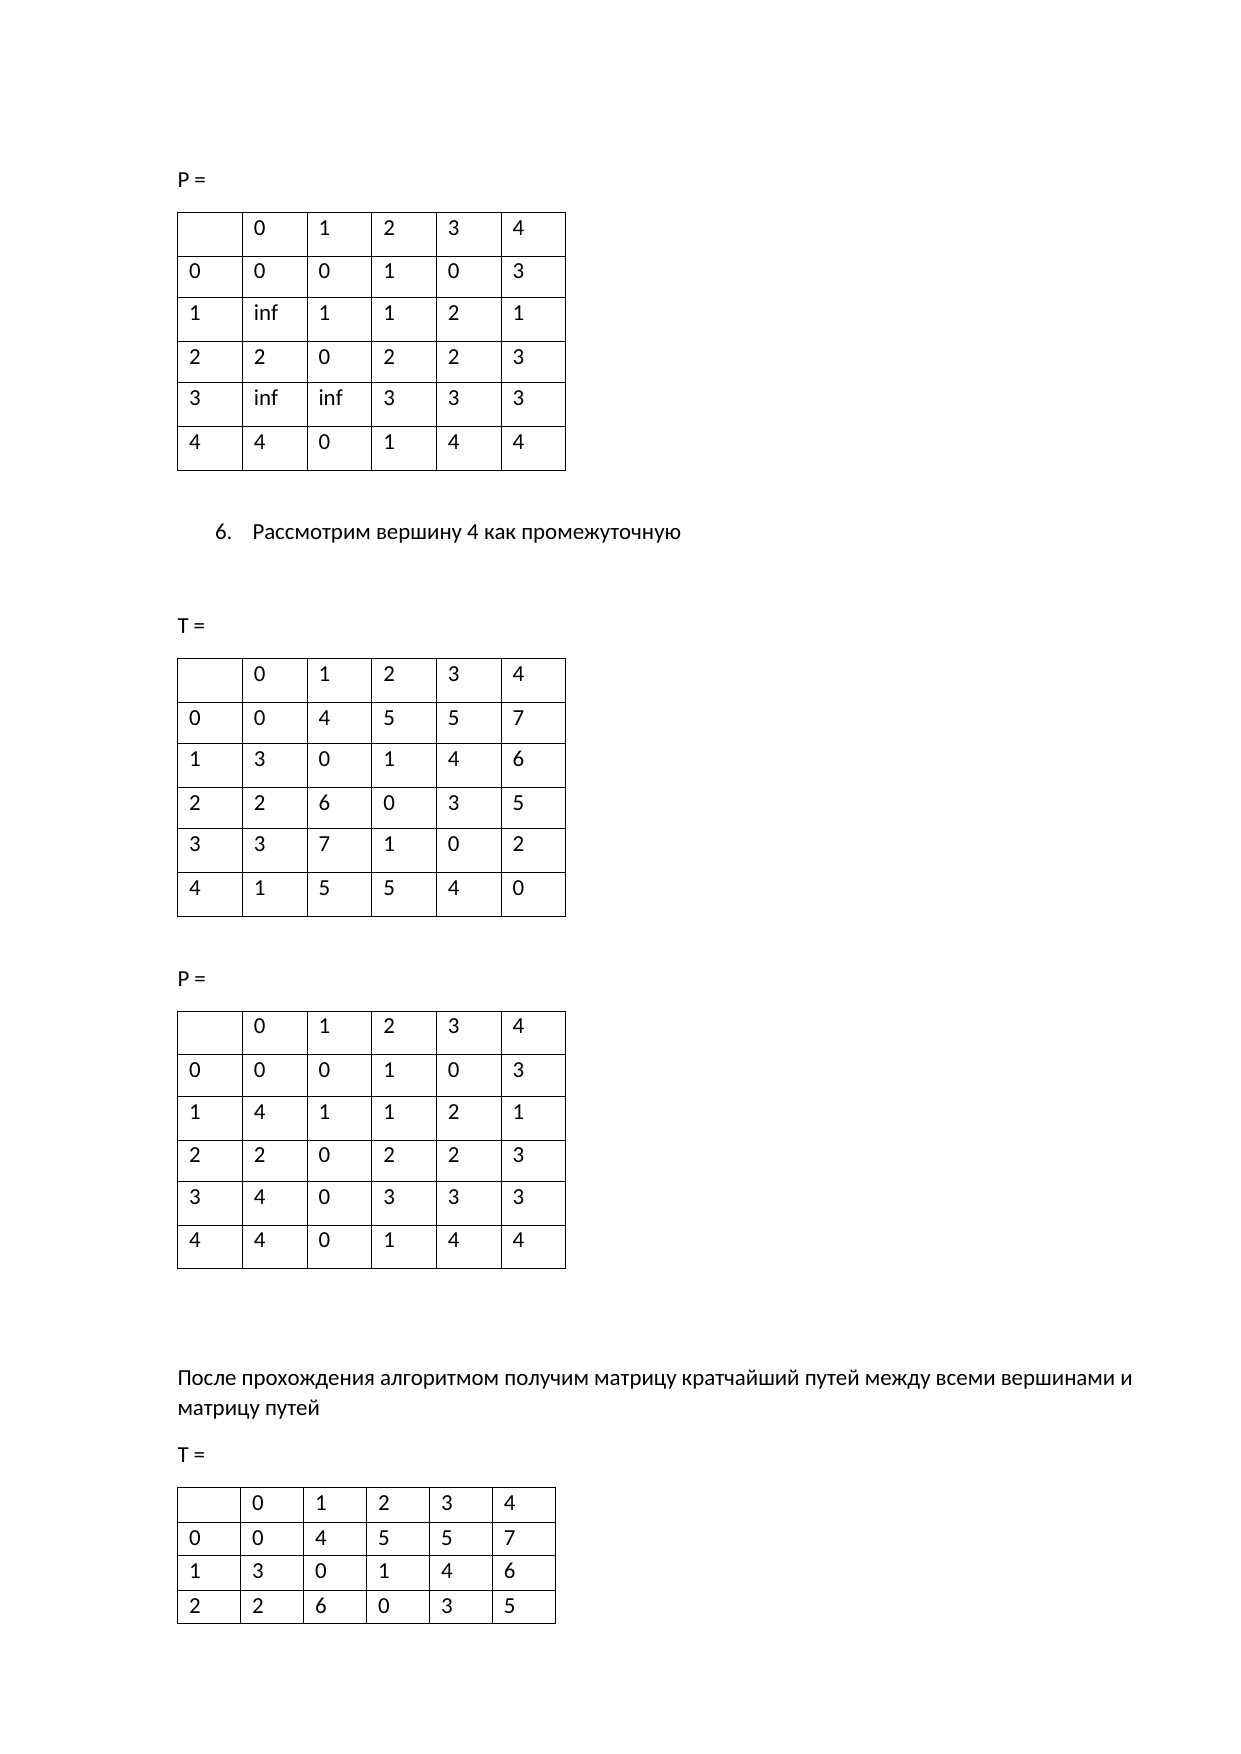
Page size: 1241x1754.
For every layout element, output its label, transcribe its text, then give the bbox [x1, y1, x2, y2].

table_cell 2 [372, 342, 436, 382]
table_cell 1 [178, 744, 242, 787]
table_cell 2 [178, 1141, 242, 1181]
text P = [177, 964, 1152, 992]
table_header 0 [241, 1488, 303, 1522]
table_header 0 [243, 1012, 307, 1054]
table_cell 7 [502, 703, 565, 743]
table_cell 3 [430, 1591, 492, 1623]
table_cell 6 [502, 744, 565, 787]
table_cell 1 [372, 1226, 436, 1268]
table_header 4 [502, 659, 565, 702]
table_cell 0 [243, 703, 307, 743]
table_cell 3 [241, 1556, 303, 1590]
table_cell 2 [437, 298, 501, 341]
table_cell 0 [178, 703, 242, 743]
table_cell 5 [430, 1523, 492, 1555]
table_cell 2 [437, 342, 501, 382]
table_cell 0 [437, 1055, 501, 1096]
table_cell 4 [430, 1556, 492, 1590]
table_cell 1 [502, 298, 565, 341]
table_header 0 [243, 659, 307, 702]
list Рассмотрим вершину 4 как промежуточную [215, 517, 1152, 546]
table_cell 2 [502, 829, 565, 872]
table_header 0 [243, 213, 307, 256]
table_cell 4 [243, 427, 307, 469]
table_cell 4 [437, 427, 501, 469]
table_cell 0 [437, 829, 501, 872]
table_cell 0 [308, 1055, 371, 1096]
table_cell 0 [367, 1591, 429, 1623]
table_cell 4 [178, 427, 242, 469]
table_cell 5 [493, 1591, 555, 1623]
table_header 4 [502, 1012, 565, 1054]
table_cell 1 [308, 1097, 371, 1139]
table_cell 3 [502, 1182, 565, 1224]
table_cell 3 [178, 1182, 242, 1224]
table_cell 4 [437, 1226, 501, 1268]
table_cell 3 [502, 1055, 565, 1096]
table_cell 0 [502, 873, 565, 916]
table_cell 1 [372, 1097, 436, 1139]
table_cell 1 [178, 1556, 240, 1590]
table_header [178, 1488, 240, 1522]
table_cell 3 [372, 383, 436, 426]
table_cell 0 [308, 1141, 371, 1181]
table_cell 3 [502, 383, 565, 426]
table_cell 6 [308, 788, 371, 828]
table_cell 2 [243, 788, 307, 828]
table_cell 4 [243, 1226, 307, 1268]
table_header 1 [308, 659, 371, 702]
table_cell 3 [178, 829, 242, 872]
table_cell 0 [372, 788, 436, 828]
table_cell 5 [437, 703, 501, 743]
table_cell 5 [372, 703, 436, 743]
text T = [177, 1440, 1152, 1468]
table_cell 5 [372, 873, 436, 916]
table_cell 2 [178, 1591, 240, 1623]
table_header 1 [308, 213, 371, 256]
table_cell 1 [372, 1055, 436, 1096]
table_cell 4 [308, 703, 371, 743]
table_cell 6 [304, 1591, 366, 1623]
table_header 2 [372, 659, 436, 702]
table_cell inf [308, 383, 371, 426]
table_cell 3 [502, 1141, 565, 1181]
table_cell 5 [502, 788, 565, 828]
table_cell 6 [493, 1556, 555, 1590]
table_cell 2 [437, 1141, 501, 1181]
table_cell 1 [372, 829, 436, 872]
table_cell 7 [308, 829, 371, 872]
table_cell inf [243, 298, 307, 341]
table_cell 3 [372, 1182, 436, 1224]
table_header [178, 213, 242, 256]
table_cell 0 [308, 744, 371, 787]
table_cell 2 [243, 1141, 307, 1181]
table_cell 7 [493, 1523, 555, 1555]
table_cell 3 [502, 257, 565, 297]
table_cell 2 [372, 1141, 436, 1181]
table_cell 0 [308, 1226, 371, 1268]
table_cell 0 [304, 1556, 366, 1590]
table_cell 2 [178, 788, 242, 828]
table_cell 5 [367, 1523, 429, 1555]
table_cell 0 [437, 257, 501, 297]
table_cell 2 [437, 1097, 501, 1139]
table_header 4 [502, 213, 565, 256]
table_cell inf [243, 383, 307, 426]
table_cell 4 [502, 1226, 565, 1268]
table_cell 3 [243, 829, 307, 872]
table_cell 4 [304, 1523, 366, 1555]
table_cell 3 [502, 342, 565, 382]
table_header 3 [437, 213, 501, 256]
text T = [177, 611, 1152, 639]
table_cell 2 [241, 1591, 303, 1623]
table_cell 1 [372, 298, 436, 341]
table_cell 0 [308, 342, 371, 382]
table_header 1 [304, 1488, 366, 1522]
table_cell 1 [178, 298, 242, 341]
table_header 3 [437, 1012, 501, 1054]
table_header 2 [372, 1012, 436, 1054]
table_cell 1 [178, 1097, 242, 1139]
table_cell 0 [178, 257, 242, 297]
table_cell 2 [178, 342, 242, 382]
table_header [178, 659, 242, 702]
table_cell 0 [243, 1055, 307, 1096]
table_cell 4 [437, 873, 501, 916]
table_header 4 [493, 1488, 555, 1522]
table_cell 1 [372, 257, 436, 297]
table_header 3 [437, 659, 501, 702]
table_header 2 [367, 1488, 429, 1522]
table_cell 3 [437, 1182, 501, 1224]
table_cell 1 [372, 427, 436, 469]
table_header 1 [308, 1012, 371, 1054]
table_cell 1 [502, 1097, 565, 1139]
table_cell 4 [178, 1226, 242, 1268]
table_cell 0 [178, 1055, 242, 1096]
table_cell 0 [241, 1523, 303, 1555]
text После прохождения алгоритмом получим матрицу кратчайший путей между всеми вершинами и матрицу путей [177, 1363, 1152, 1421]
table_cell 3 [243, 744, 307, 787]
text P = [177, 165, 1152, 193]
table_cell 0 [308, 1182, 371, 1224]
table_cell 0 [308, 427, 371, 469]
table_cell 4 [243, 1182, 307, 1224]
table_cell 0 [308, 257, 371, 297]
table_cell 4 [178, 873, 242, 916]
table_header 3 [430, 1488, 492, 1522]
table_cell 1 [372, 744, 436, 787]
table_cell 4 [502, 427, 565, 469]
table_cell 1 [243, 873, 307, 916]
table_cell 2 [243, 342, 307, 382]
table_header 2 [372, 213, 436, 256]
table_header [178, 1012, 242, 1054]
table_cell 3 [437, 788, 501, 828]
table_cell 0 [178, 1523, 240, 1555]
table_cell 3 [178, 383, 242, 426]
table_cell 4 [243, 1097, 307, 1139]
table_cell 1 [367, 1556, 429, 1590]
table_cell 4 [437, 744, 501, 787]
table_cell 5 [308, 873, 371, 916]
table_cell 3 [437, 383, 501, 426]
table_cell 1 [308, 298, 371, 341]
table_cell 0 [243, 257, 307, 297]
